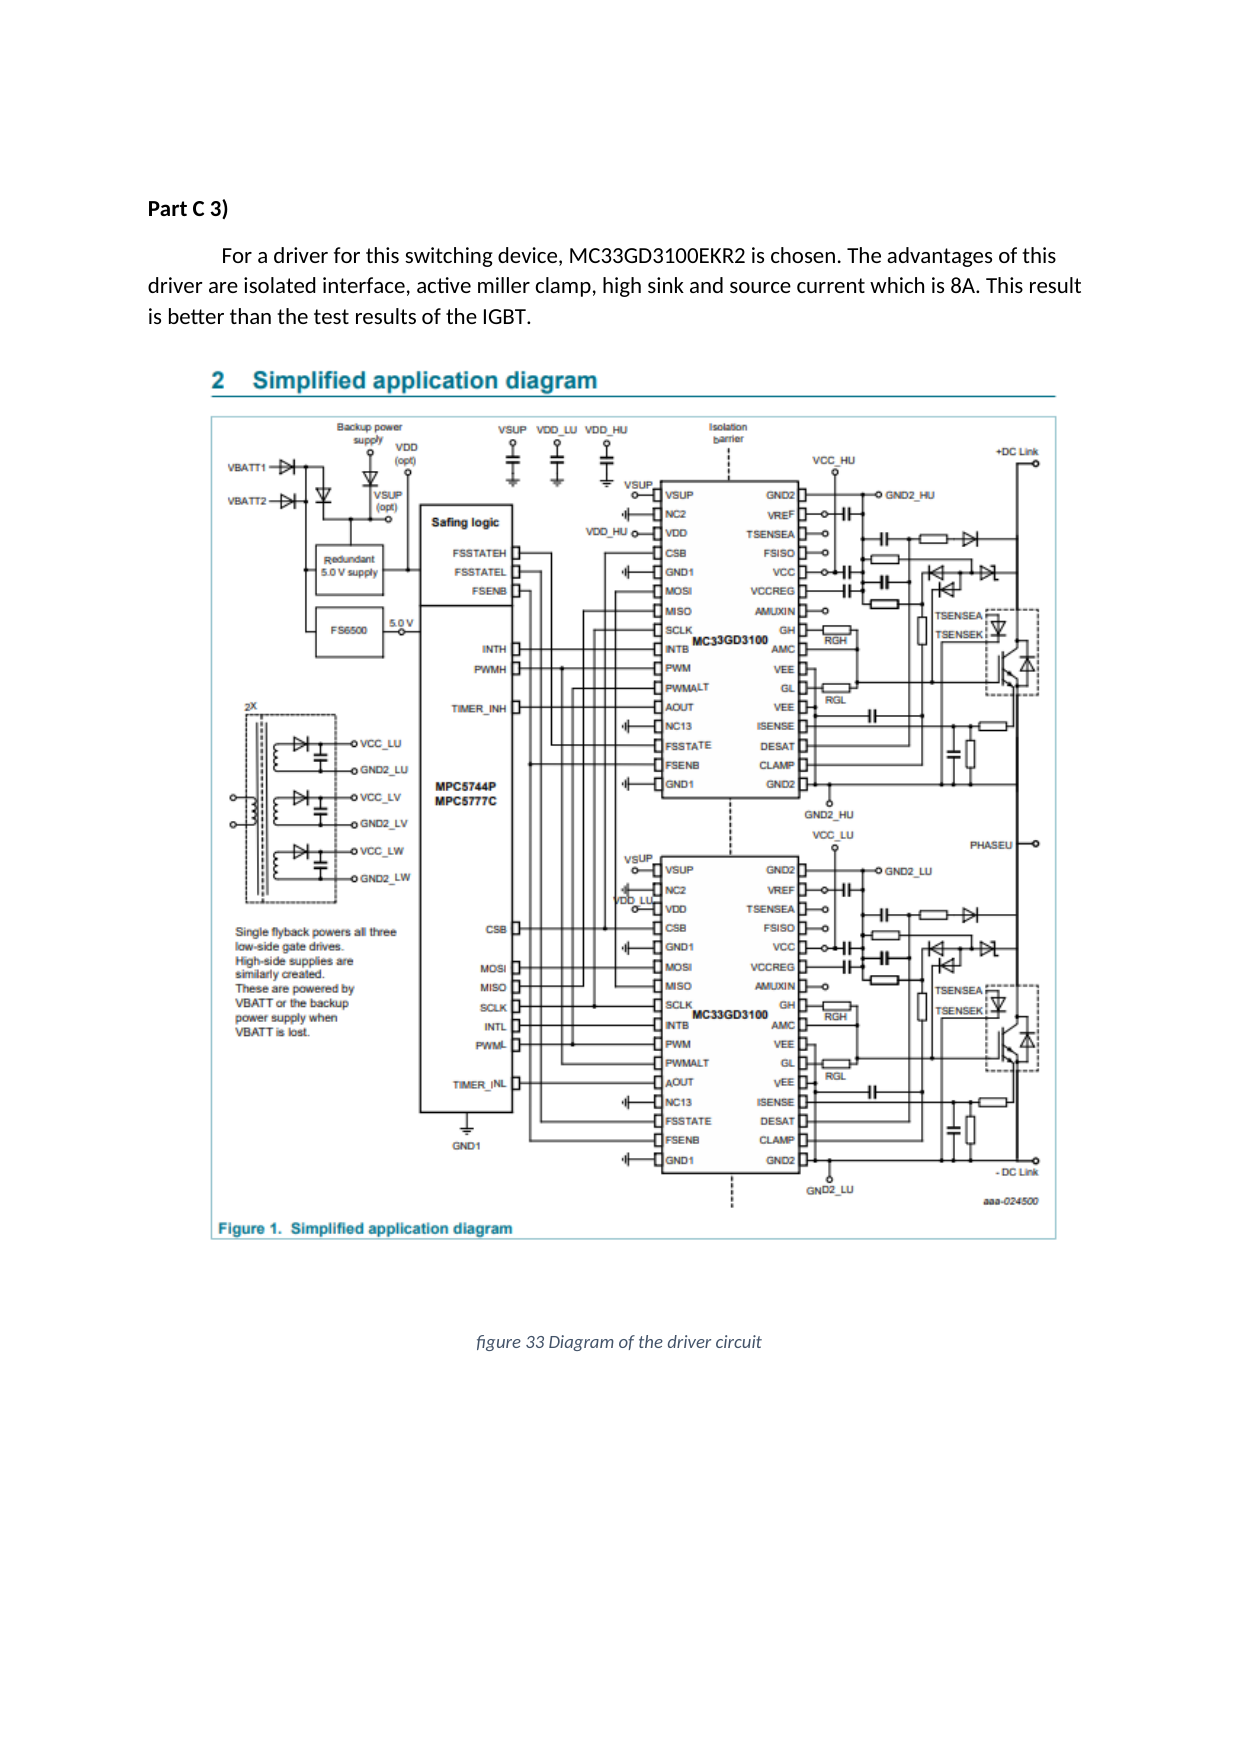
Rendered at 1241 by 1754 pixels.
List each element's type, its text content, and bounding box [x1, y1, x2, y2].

text For a driver for this switching device, MC33GD3100EKR2 is chosen. The advantages of this driver are isolated interface, active miller clamp, high sink and source current which is 8A. This result is better than the test results of the IGBT. [148, 241, 1093, 330]
picture [147, 348, 1093, 1311]
text figure 33 Diagram of the driver circuit [148, 1330, 1093, 1353]
text Part C 3) [148, 194, 1093, 222]
